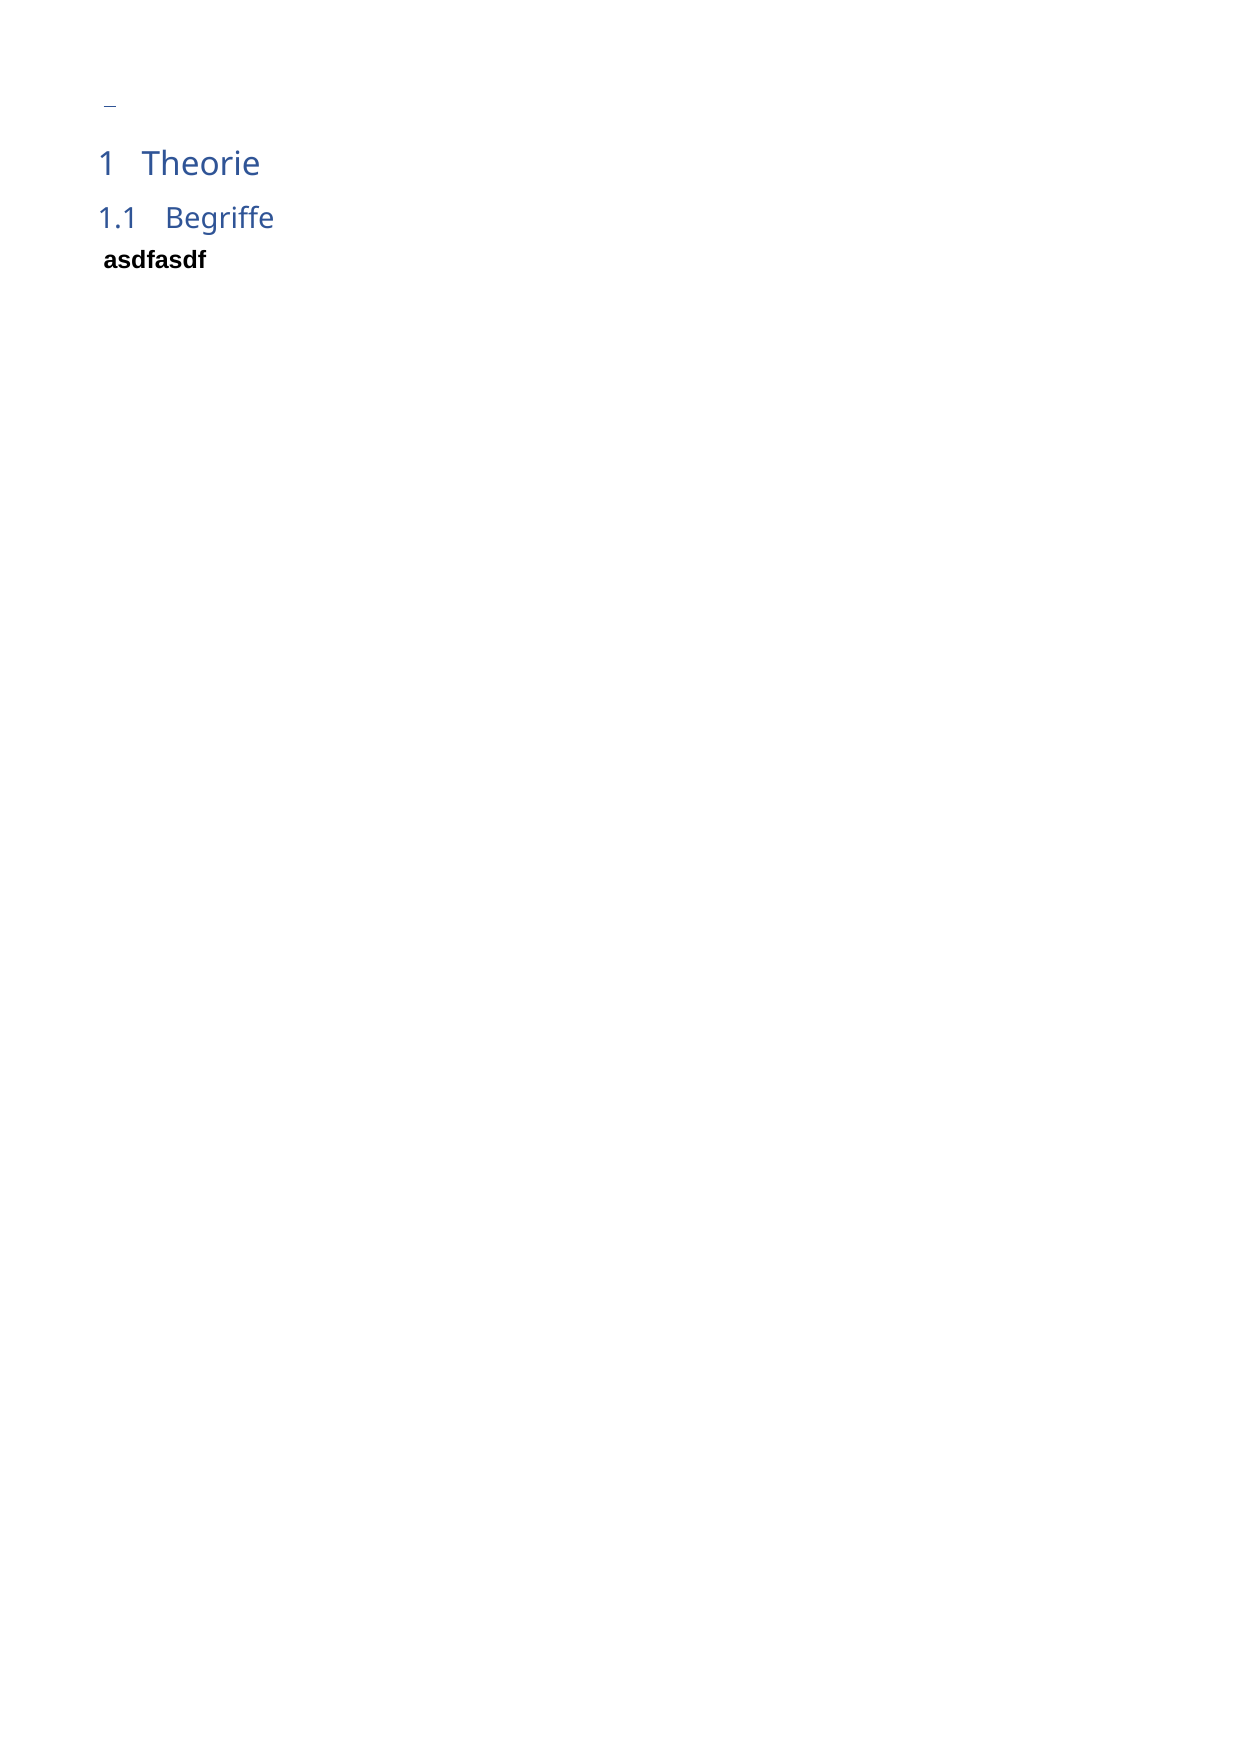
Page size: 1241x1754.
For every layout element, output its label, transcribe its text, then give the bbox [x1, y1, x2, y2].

text asdfasdf [103, 245, 1167, 274]
subtitle Theorie [97, 139, 1167, 185]
subtitle Begriffe [97, 197, 1167, 237]
